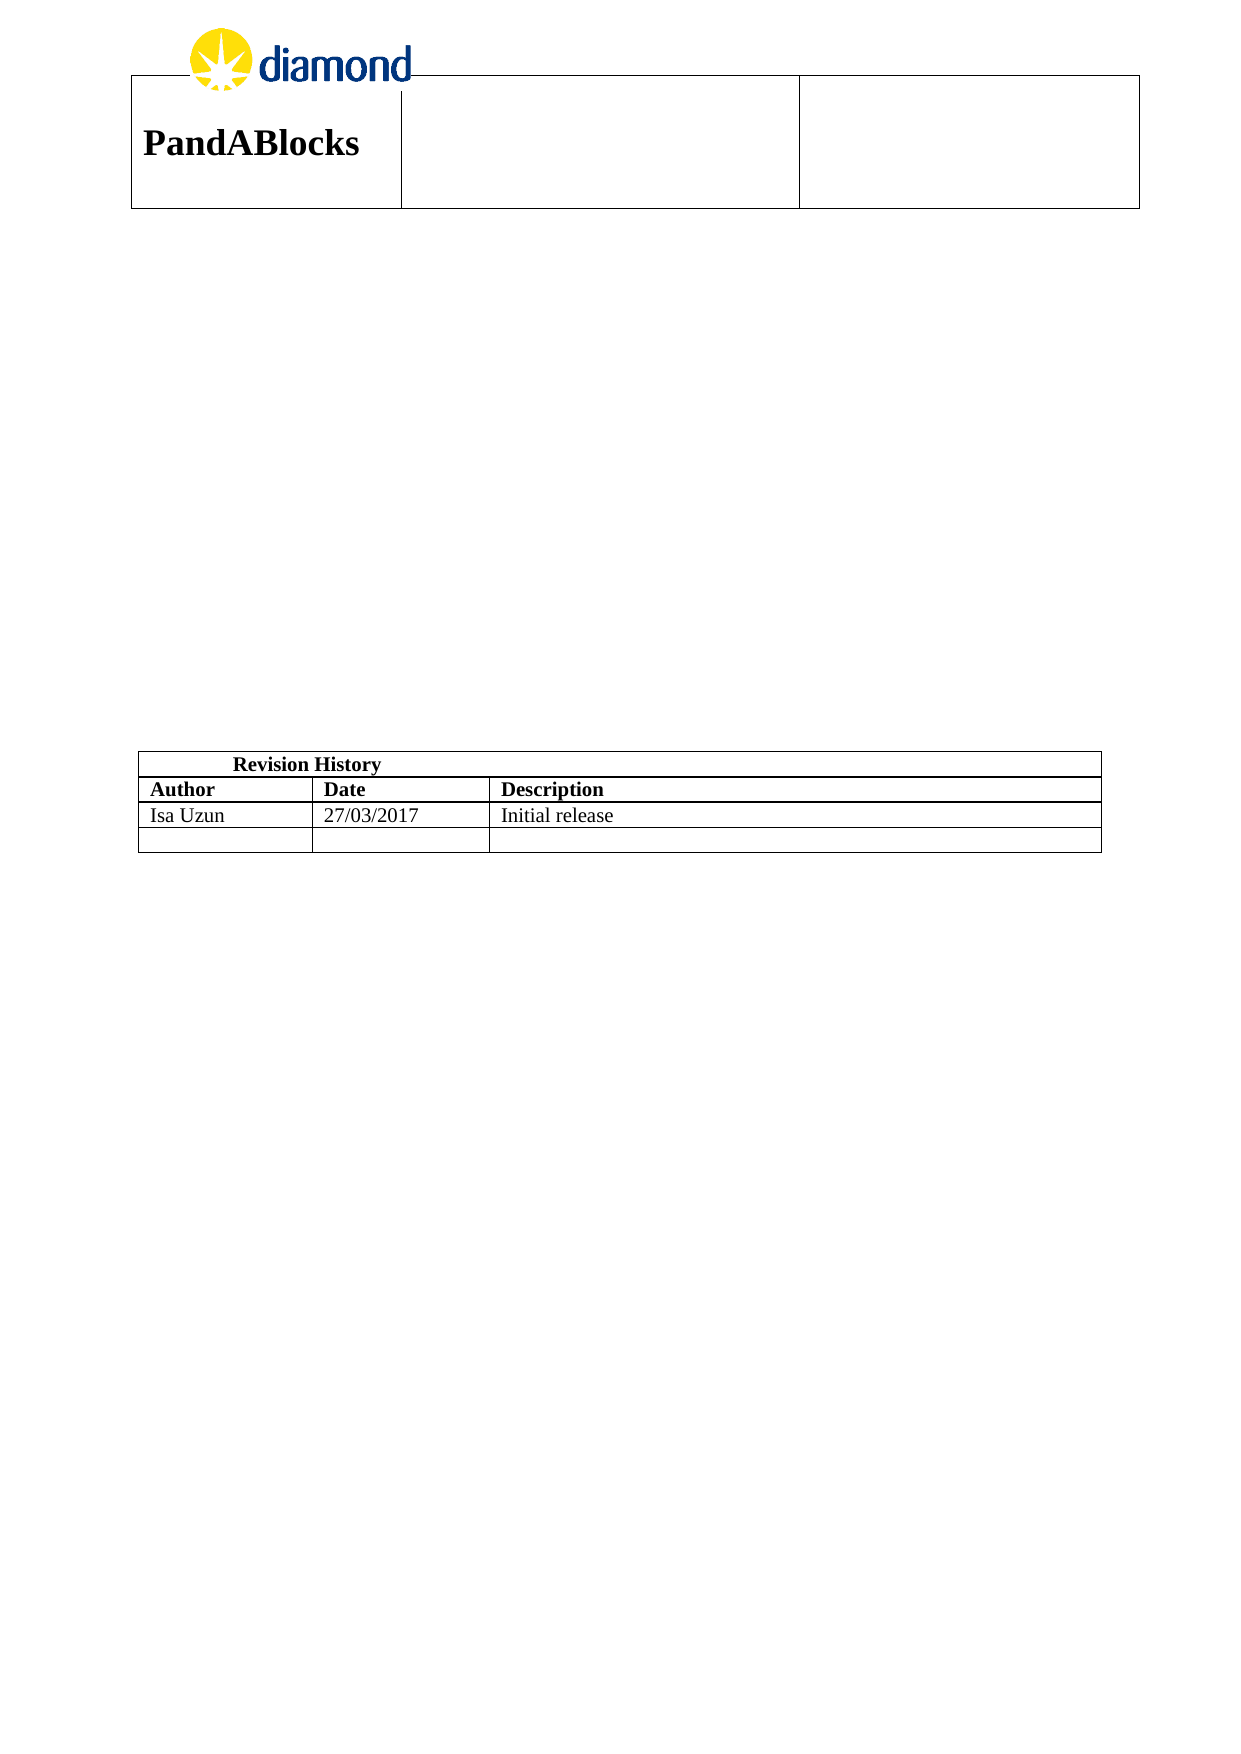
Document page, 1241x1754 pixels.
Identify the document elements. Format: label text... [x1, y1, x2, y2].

table_cell [313, 828, 489, 852]
table_cell Initial release [490, 803, 1101, 827]
table_cell 27/03/2017 [313, 803, 489, 827]
table_cell [490, 828, 1101, 852]
table_header Revision History [139, 752, 1101, 776]
picture [190, 28, 411, 91]
table_cell Isa Uzun [139, 803, 312, 827]
table_cell Date [313, 778, 489, 801]
table_cell Author [139, 778, 312, 801]
table_cell Description [490, 778, 1101, 801]
table_cell [139, 828, 312, 852]
